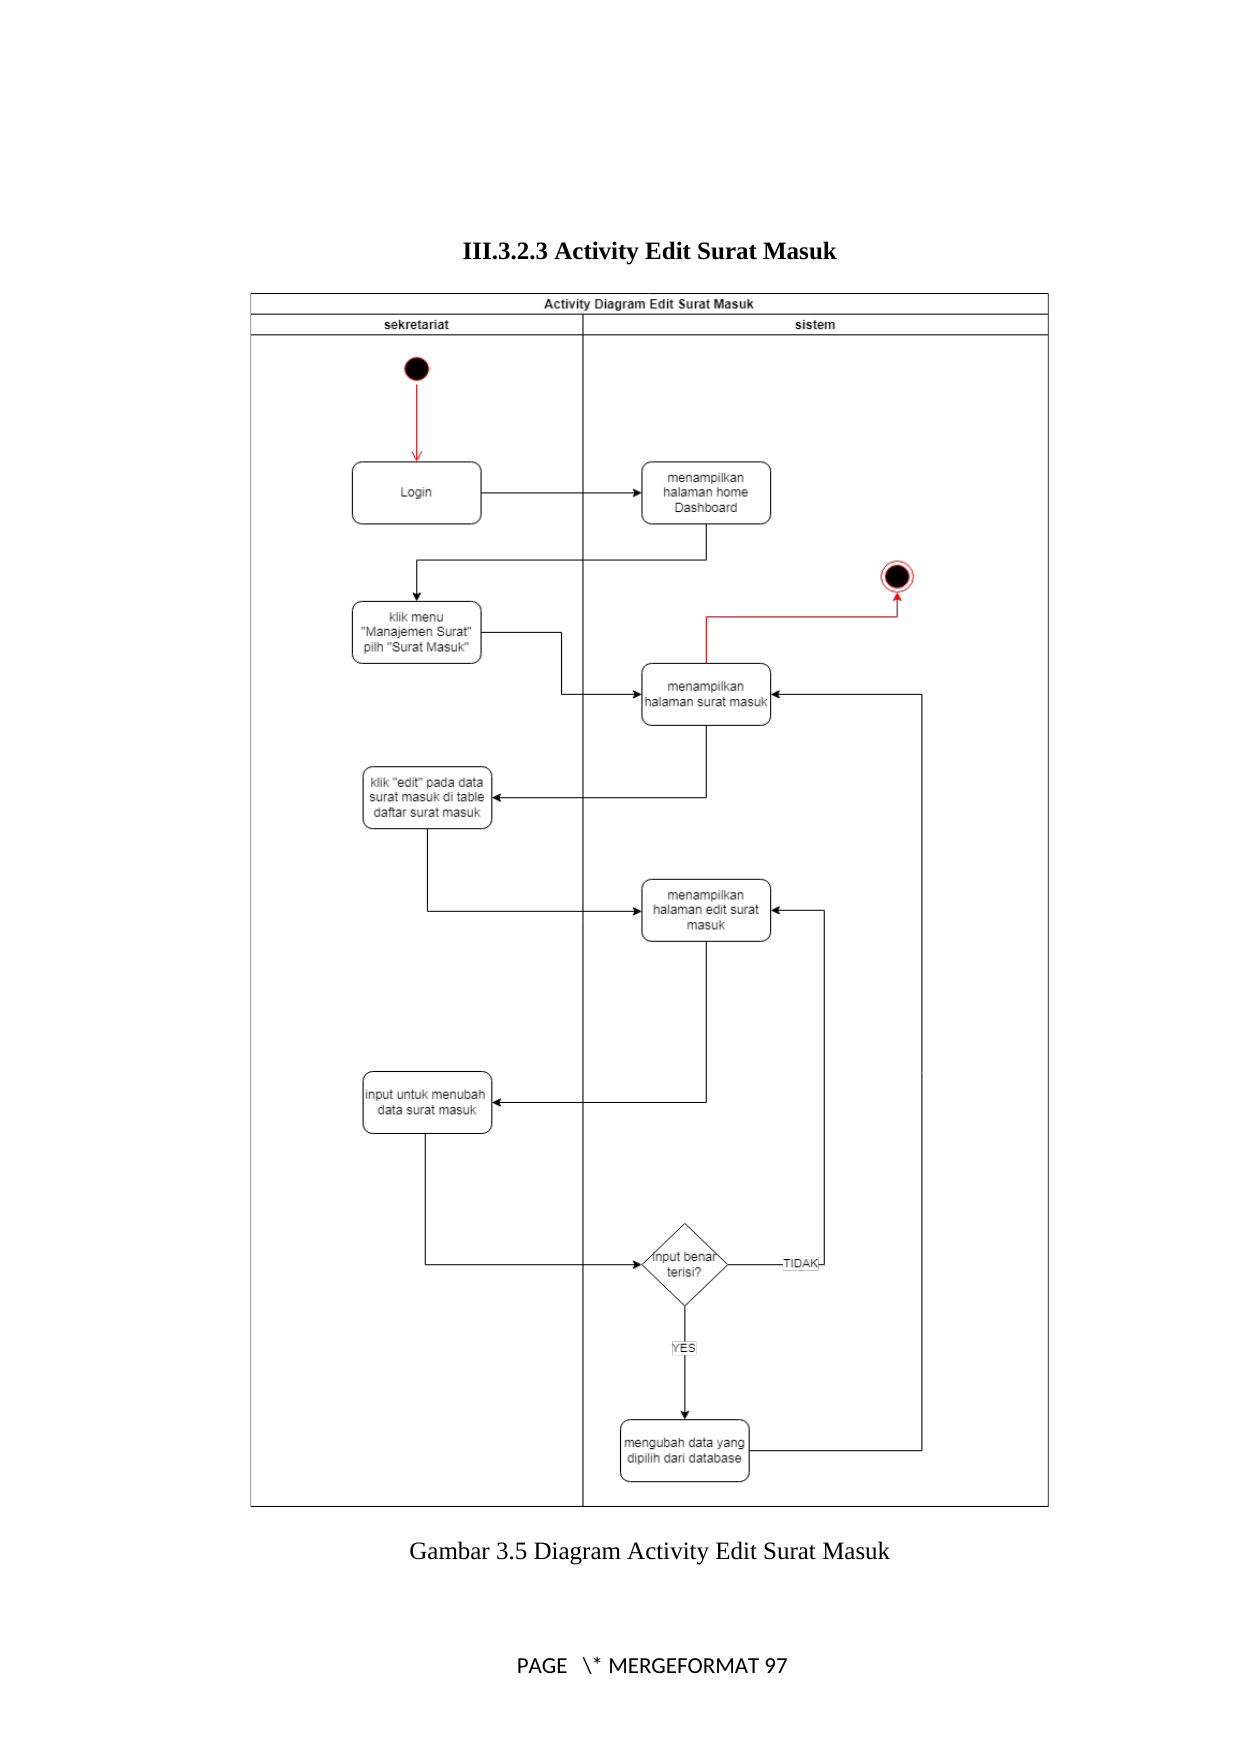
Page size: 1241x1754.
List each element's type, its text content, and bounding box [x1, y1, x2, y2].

picture [250, 293, 1049, 1507]
